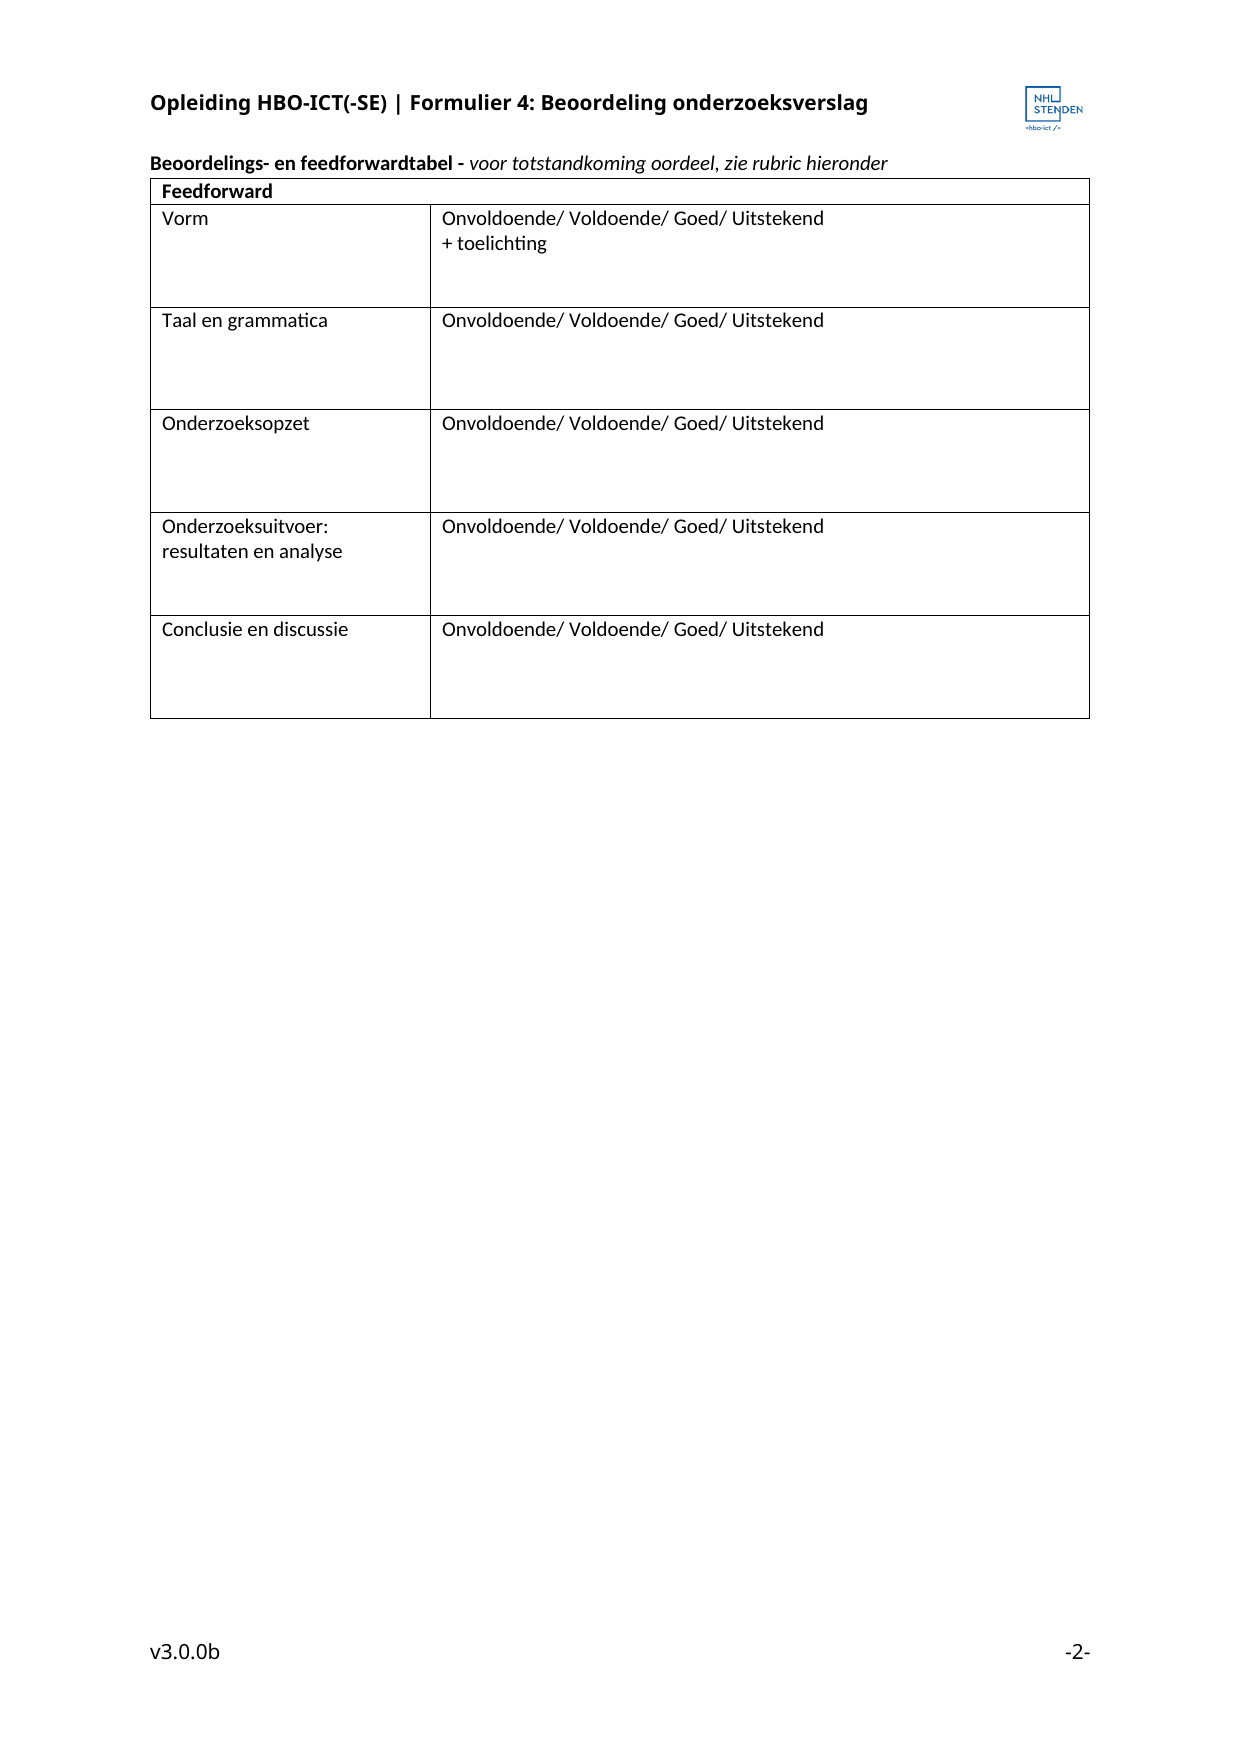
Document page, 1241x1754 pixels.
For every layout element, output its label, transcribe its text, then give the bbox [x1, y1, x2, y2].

table_cell Onvoldoende/ Voldoende/ Goed/ Uitstekend [431, 513, 1089, 615]
text Beoordelings- en feedforwardtabel - voor totstandkoming oordeel, zie rubric hieronder [150, 150, 1090, 175]
table_cell Onderzoeksopzet [151, 410, 430, 512]
table_cell Onvoldoende/ Voldoende/ Goed/ Uitstekend [431, 410, 1089, 512]
table_cell Onvoldoende/ Voldoende/ Goed/ Uitstekend [431, 308, 1089, 409]
table_cell Taal en grammatica [151, 308, 430, 409]
picture [1025, 86, 1083, 131]
table_header Feedforward [151, 179, 1089, 204]
table_cell Onvoldoende/ Voldoende/ Goed/ Uitstekend [431, 616, 1089, 717]
table_cell Conclusie en discussie [151, 616, 430, 717]
table_cell Vorm [151, 205, 430, 307]
table_cell Onvoldoende/ Voldoende/ Goed/ Uitstekend + toelichting [431, 205, 1089, 307]
table_cell Onderzoeksuitvoer: resultaten en analyse [151, 513, 430, 615]
